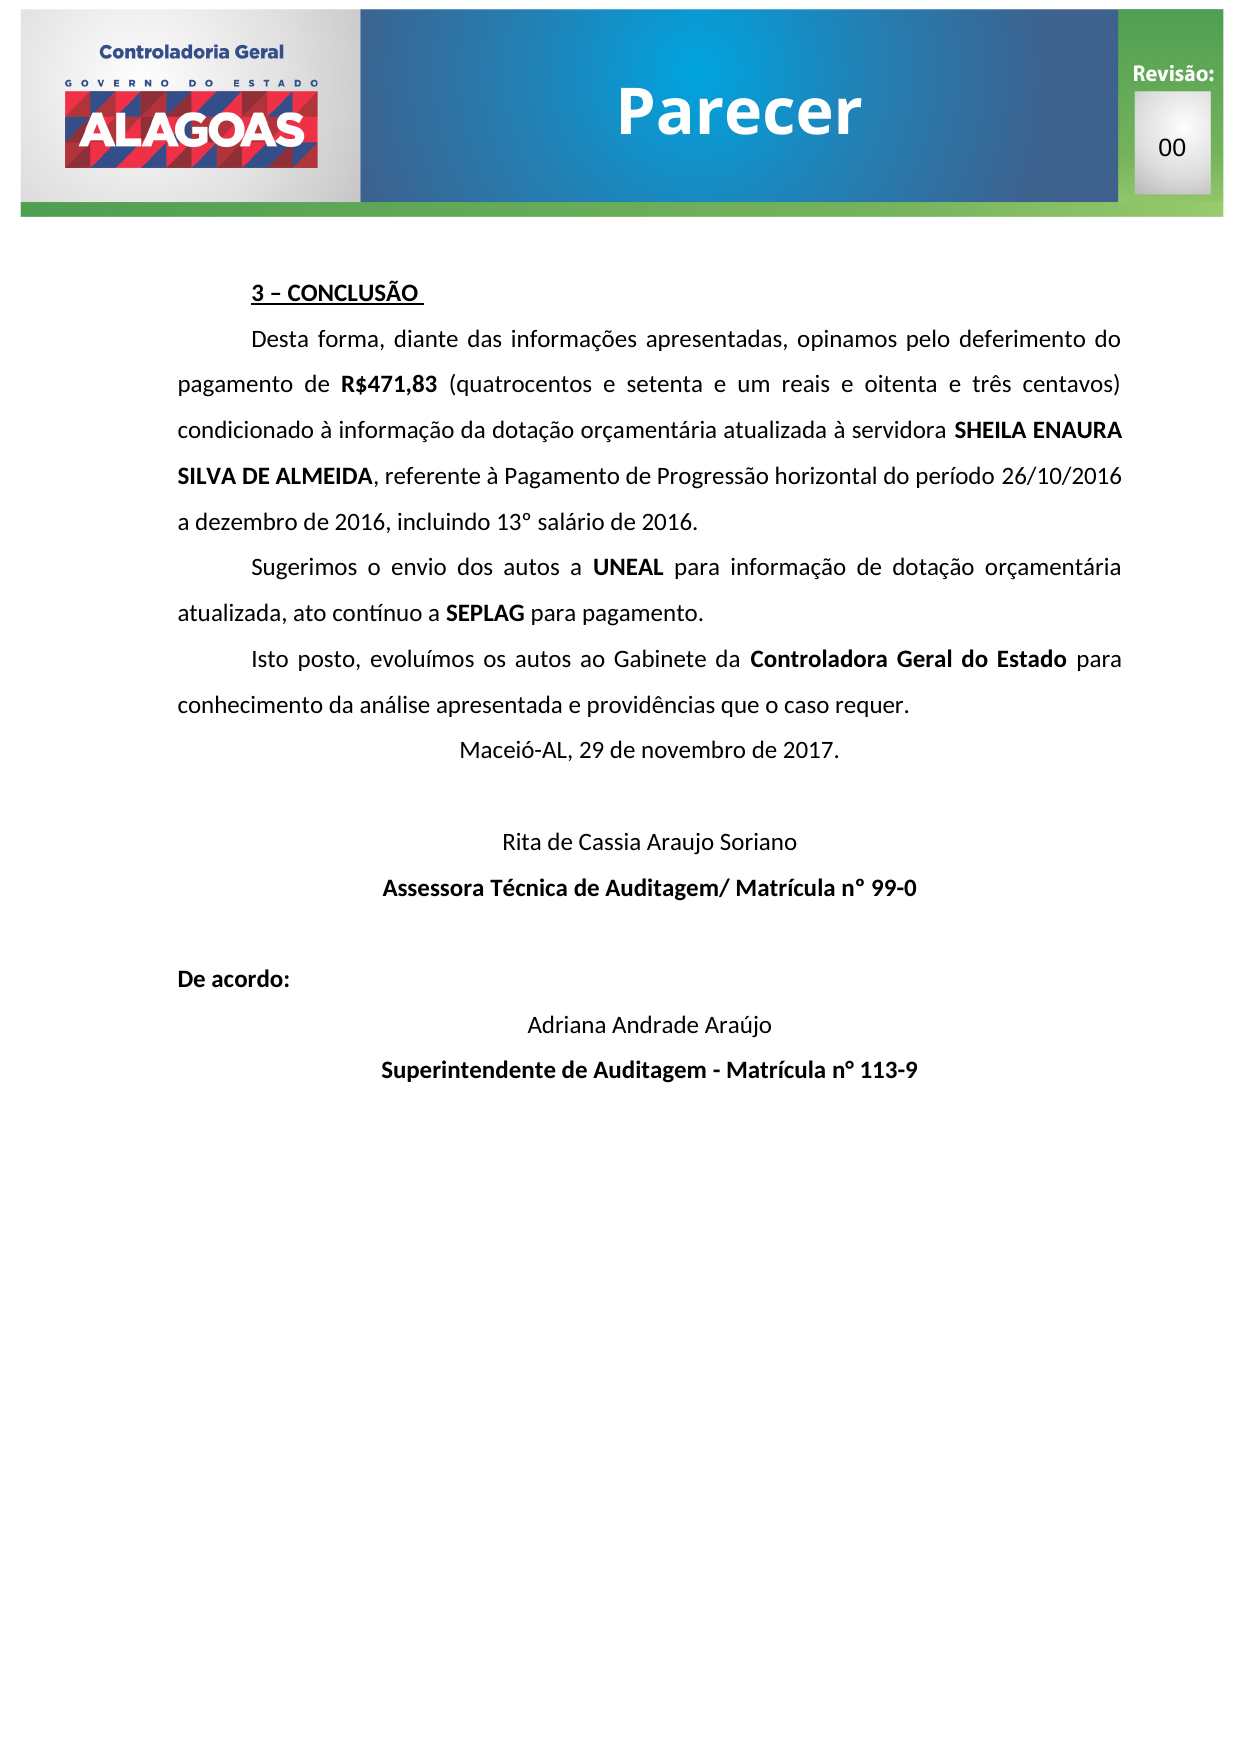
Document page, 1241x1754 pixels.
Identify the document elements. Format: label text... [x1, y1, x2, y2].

text 3 – CONCLUSÃO [177, 277, 1122, 308]
text Isto posto, evoluímos os autos ao Gabinete da Controladora Geral do Estado para conhecimento da análise apresentada e providências que o caso requer. [177, 643, 1122, 719]
text Rita de Cassia Araujo Soriano [177, 826, 1122, 856]
text De acordo: [177, 963, 1122, 994]
text Sugerimos o envio dos autos a UNEAL para informação de dotação orçamentária atualizada, ato contínuo a SEPLAG para pagamento. [177, 552, 1122, 628]
text Assessora Técnica de Auditagem/ Matrícula nº 99-0 [177, 872, 1122, 902]
text Adriana Andrade Araújo [177, 1009, 1122, 1039]
text Desta forma, diante das informações apresentadas, opinamos pelo deferimento do pagamento de R$471,83 (quatrocentos e setenta e um reais e oitenta e três centavos) condicionado à informação da dotação orçamentária atualizada à servidora SHEILA ENAURA SILVA DE ALMEIDA, referente à Pagamento de Progressão horizontal do período 26/10/2016 a dezembro de 2016, incluindo 13º salário de 2016. [177, 323, 1122, 536]
picture [20, 9, 1224, 217]
text Maceió-AL, 29 de novembro de 2017. [177, 734, 1122, 765]
text Superintendente de Auditagem - Matrícula n° 113-9 [177, 1054, 1122, 1085]
